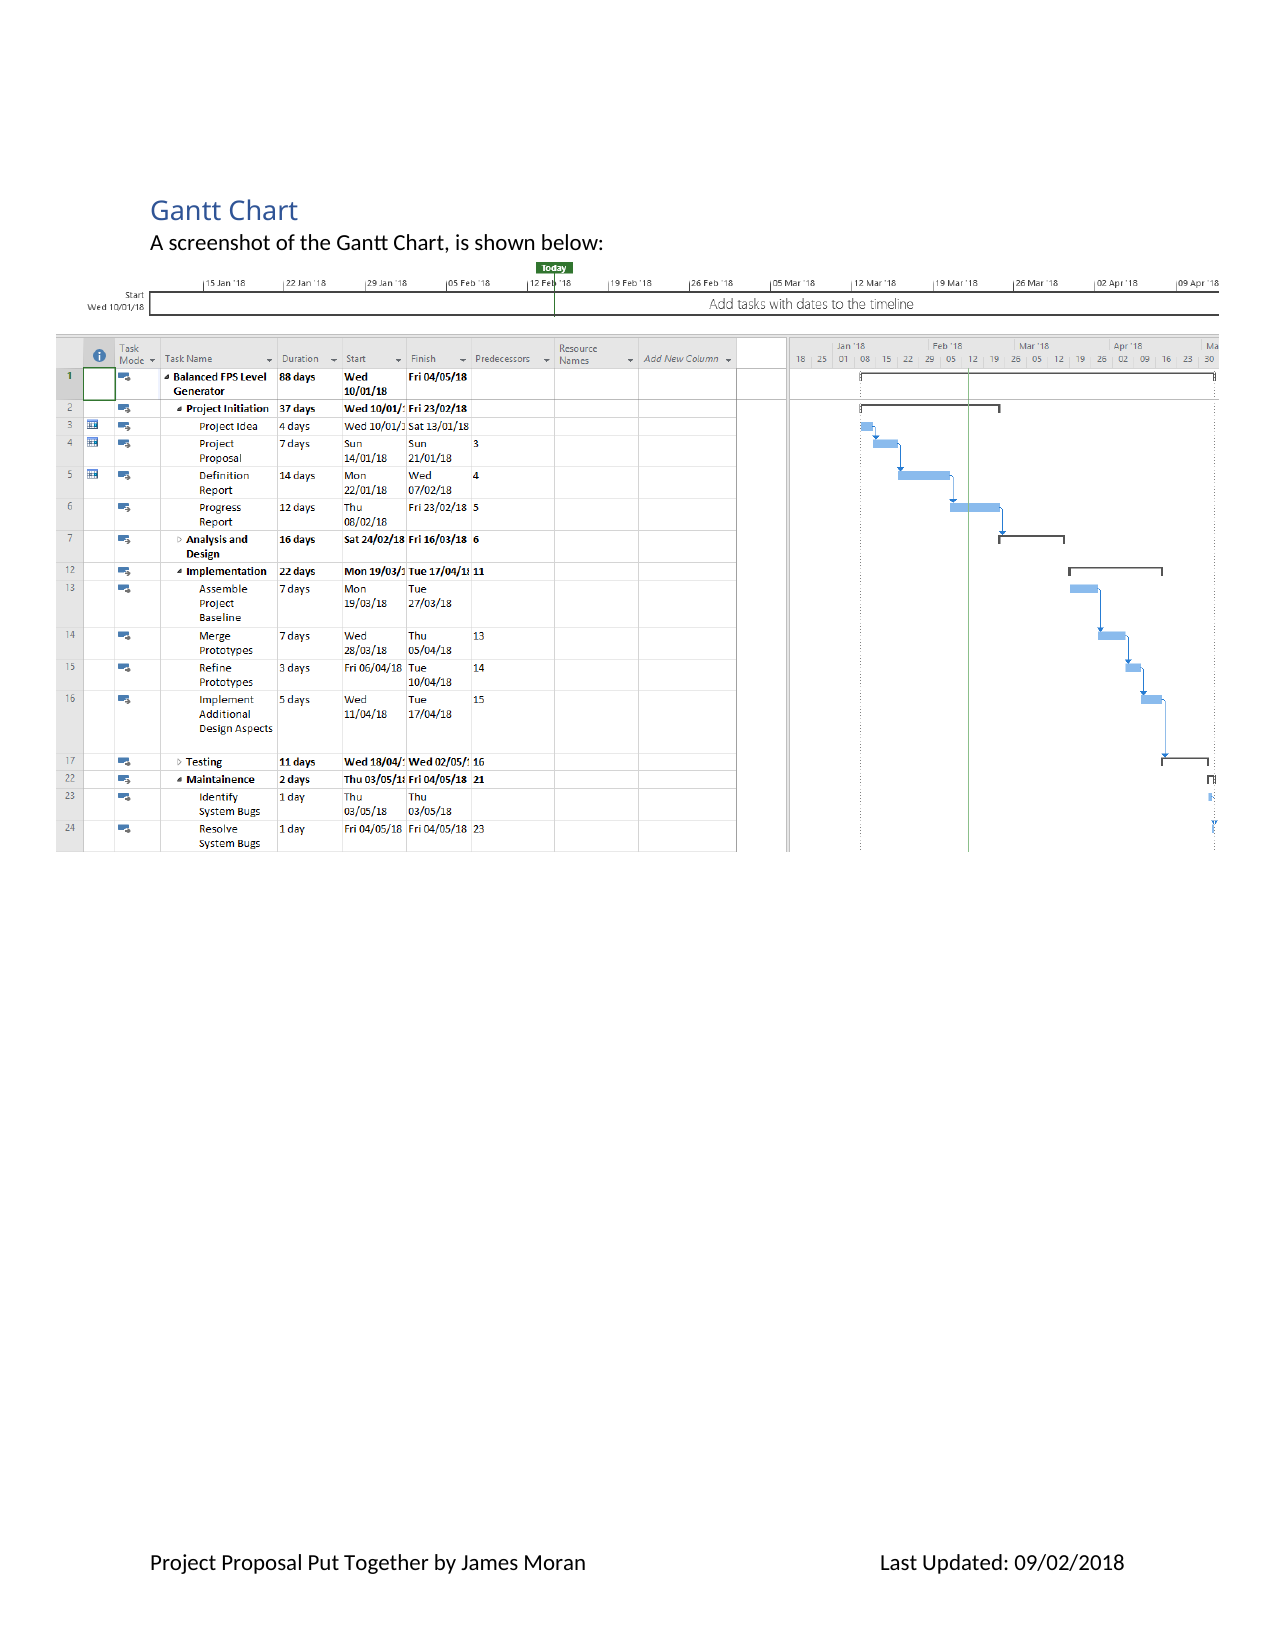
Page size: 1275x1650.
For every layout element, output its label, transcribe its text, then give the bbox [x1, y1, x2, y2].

text A screenshot of the Gantt Chart, is shown below: [150, 228, 1125, 256]
subtitle Gantt Chart [150, 191, 1125, 228]
picture [56, 260, 1219, 852]
